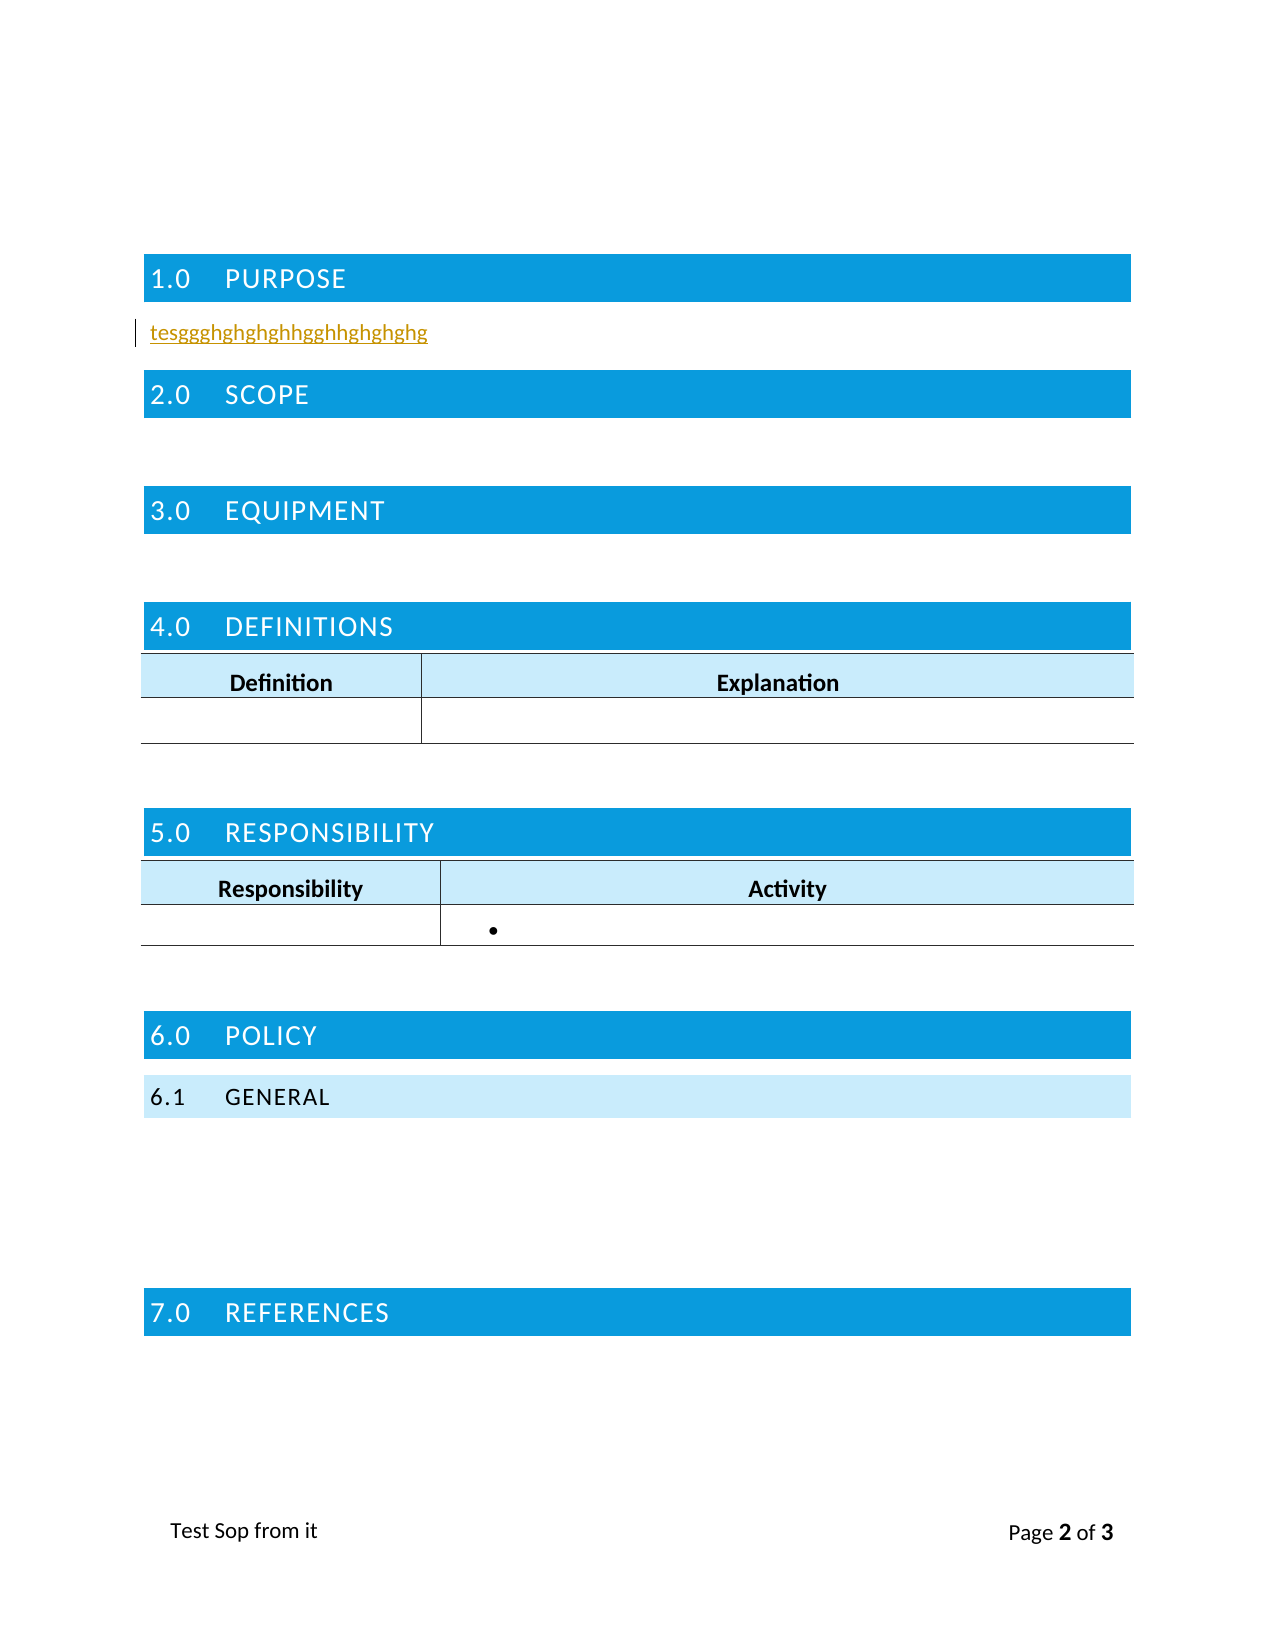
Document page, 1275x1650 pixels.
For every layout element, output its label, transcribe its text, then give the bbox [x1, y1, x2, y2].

table_header Responsibility [141, 861, 440, 904]
subtitle 5.0 Responsibility [150, 814, 1125, 850]
subtitle 6.0 policy [150, 1017, 1125, 1052]
subtitle 3.0 equipment [150, 492, 1125, 528]
table_header Definition [141, 654, 421, 697]
subtitle 4.0 definitions [150, 608, 1125, 643]
table_cell [422, 698, 1134, 743]
table_header Activity [441, 861, 1134, 904]
subtitle 7.0 references [150, 1294, 1125, 1330]
table_header Explanation [422, 654, 1134, 697]
table_cell [141, 698, 421, 743]
subtitle 2.0 SCOPE [150, 376, 1125, 412]
subtitle 6.1 GENERAL [150, 1081, 1125, 1111]
table_cell [441, 905, 1134, 945]
subtitle 1.0 purpose [150, 261, 1125, 296]
table_cell [141, 905, 440, 945]
